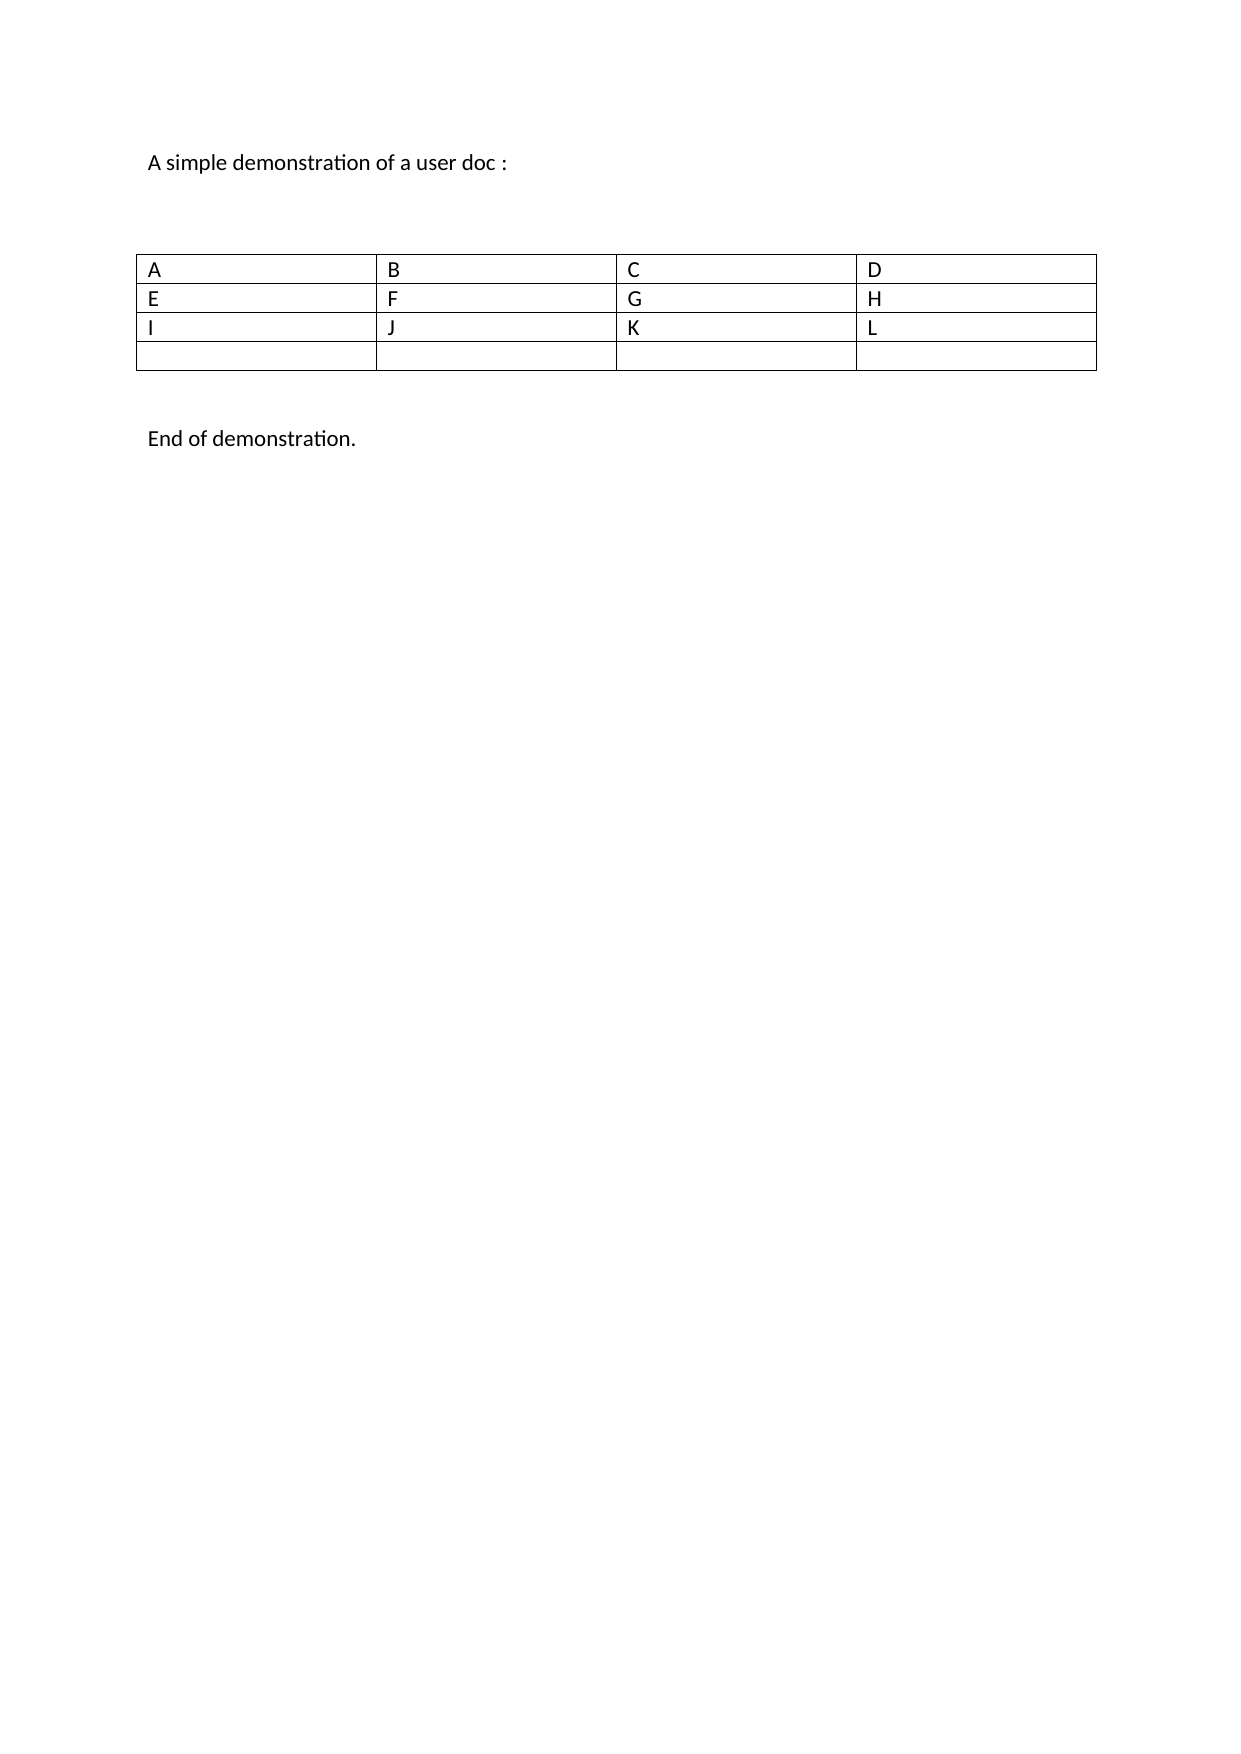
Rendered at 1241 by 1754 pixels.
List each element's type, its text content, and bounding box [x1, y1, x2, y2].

text End of demonstration. [148, 424, 1093, 452]
table_cell F [377, 284, 616, 312]
table_cell [377, 342, 616, 370]
table_header C [617, 255, 856, 283]
table_cell [137, 342, 376, 370]
table_header D [857, 255, 1096, 283]
table_cell [857, 342, 1096, 370]
table_cell E [137, 284, 376, 312]
table_cell I [137, 313, 376, 341]
table_cell H [857, 284, 1096, 312]
text A simple demonstration of a user doc : [148, 148, 1093, 176]
table_cell L [857, 313, 1096, 341]
table_cell K [617, 313, 856, 341]
table_header B [377, 255, 616, 283]
table_cell G [617, 284, 856, 312]
table_header A [137, 255, 376, 283]
table_cell J [377, 313, 616, 341]
table_cell [617, 342, 856, 370]
